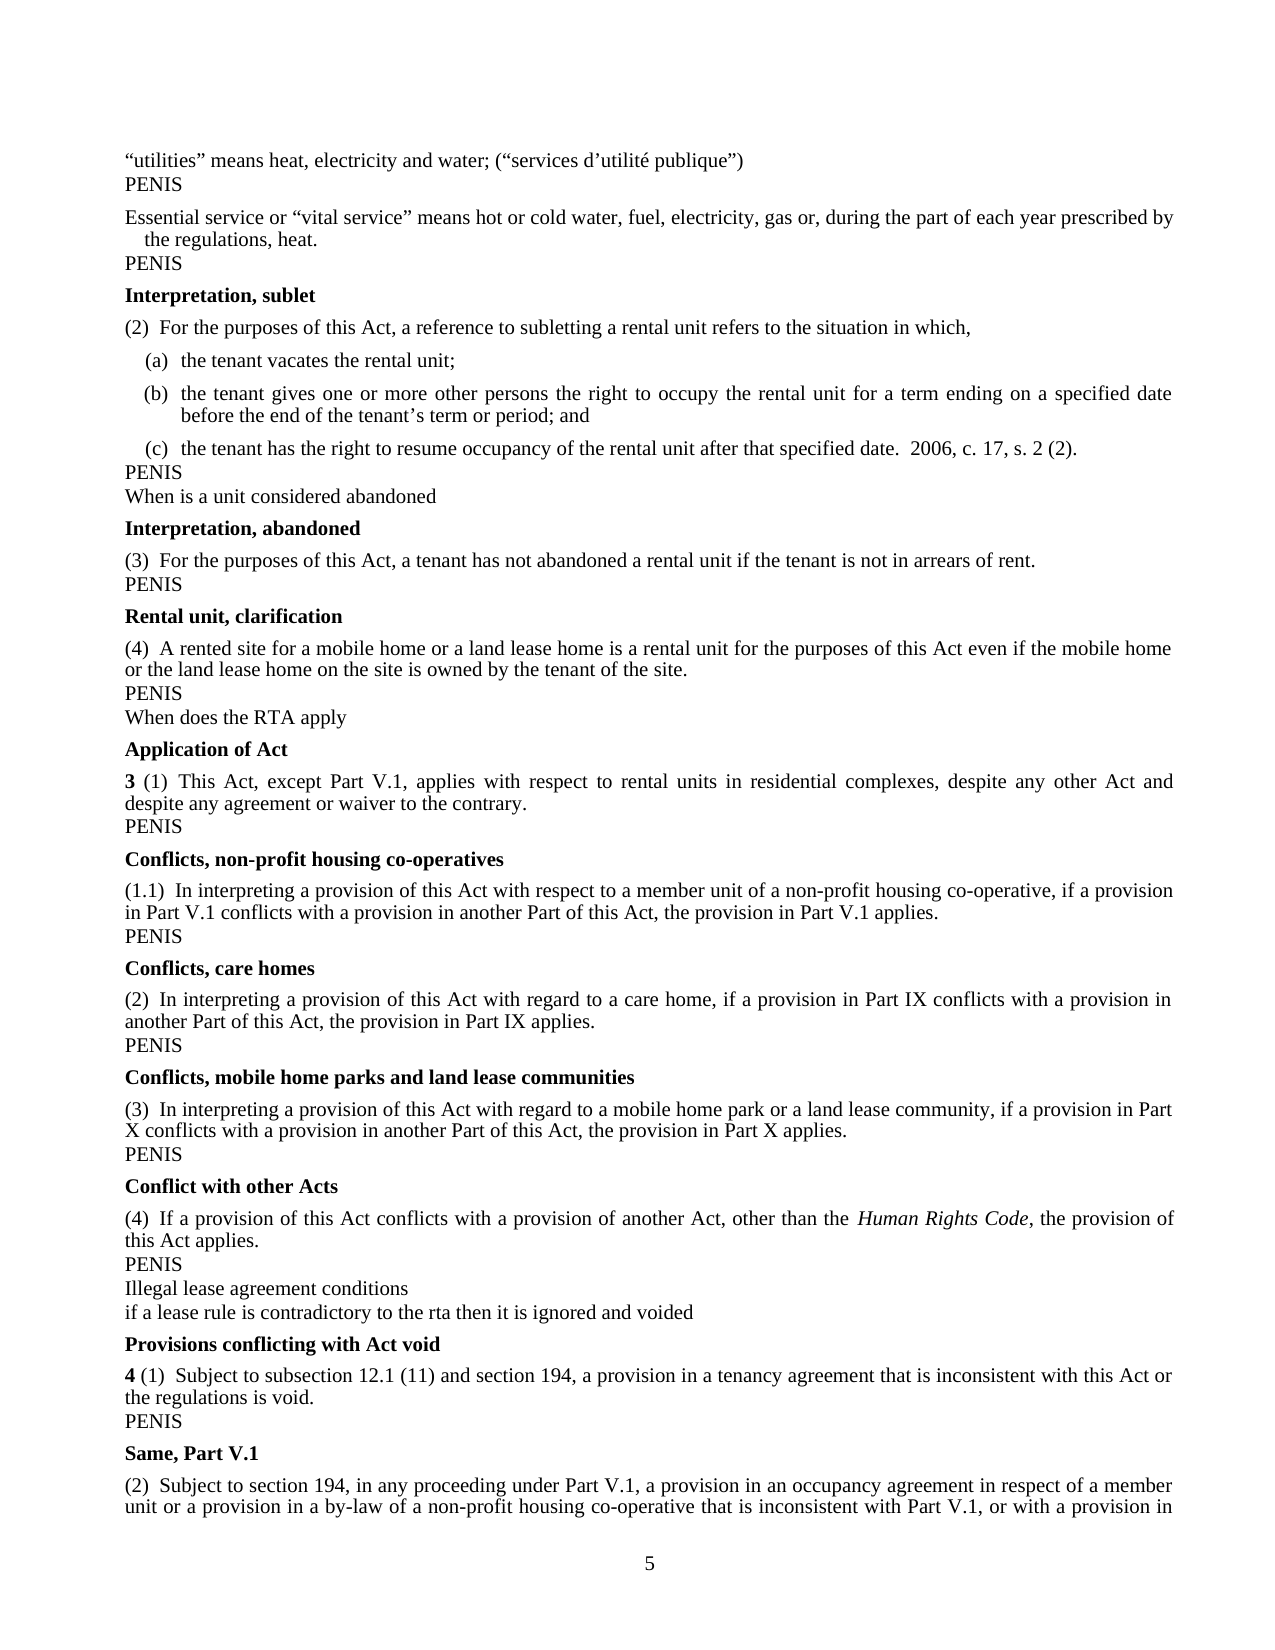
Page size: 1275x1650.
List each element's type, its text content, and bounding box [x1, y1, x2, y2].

text Interpretation, sublet [124, 287, 1174, 306]
text PENIS [124, 172, 1174, 196]
text “utilities” means heat, electricity and water; (“services d’utilité publique”) [124, 150, 1174, 172]
text Illegal lease agreement conditions if a lease rule is contradictory to the rta then it is ignored and voided [124, 1276, 1174, 1324]
text Conflicts, care homes [124, 960, 1174, 979]
text (4) A rented site for a mobile home or a land lease home is a rental unit for the purposes of this Act even if the mobile home or the land lease home on the site is owned by the tenant of the site. [124, 637, 1174, 681]
text Conflict with other Acts [124, 1179, 1174, 1197]
text PENIS [124, 814, 1174, 838]
text PENIS [124, 572, 1174, 596]
text Same, Part V.1 [124, 1445, 1174, 1464]
text Interpretation, abandoned [124, 521, 1174, 539]
text (2) For the purposes of this Act, a reference to subletting a rental unit refers to the situation in which, [124, 317, 1174, 338]
text (4) If a provision of this Act conflicts with a provision of another Act, other than the Human Rights Code, the provision of this Act applies. [124, 1208, 1174, 1251]
text (b) the tenant gives one or more other persons the right to occupy the rental unit for a term ending on a specified date before the end of the tenant’s term or period; and [124, 383, 1174, 427]
text Essential service or “vital service” means hot or cold water, fuel, electricity, gas or, during the part of each year prescribed by the regulations, heat. [124, 207, 1174, 251]
text When does the RTA apply [124, 705, 1174, 729]
text (a) the tenant vacates the rental unit; [124, 350, 1174, 372]
text Conflicts, mobile home parks and land lease communities [124, 1069, 1174, 1088]
text PENIS [124, 1251, 1174, 1276]
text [124, 1474, 1174, 1518]
text 3 (1) This Act, except Part V.1, applies with respect to rental units in residential complexes, despite any other Act and despite any agreement or waiver to the contrary. [124, 771, 1174, 814]
text Rental unit, clarification [124, 608, 1174, 627]
text Provisions conflicting with Act void [124, 1336, 1174, 1355]
text (1.1) In interpreting a provision of this Act with respect to a member unit of a non-profit housing co-operative, if a provision in Part V.1 conflicts with a provision in another Part of this Act, the provision in Part V.1 applies. [124, 880, 1174, 924]
text PENIS [124, 681, 1174, 705]
text Application of Act [124, 742, 1174, 760]
text (3) In interpreting a provision of this Act with regard to a mobile home park or a land lease community, if a provision in Part X conflicts with a provision in another Part of this Act, the provision in Part X applies. [124, 1099, 1174, 1142]
text PENIS [124, 460, 1174, 484]
text PENIS [124, 924, 1174, 948]
text PENIS [124, 251, 1174, 275]
text When is a unit considered abandoned [124, 484, 1174, 508]
text PENIS [124, 1409, 1174, 1433]
text (3) For the purposes of this Act, a tenant has not abandoned a rental unit if the tenant is not in arrears of rent. [124, 550, 1174, 572]
text (c) the tenant has the right to resume occupancy of the rental unit after that specified date. 2006, c. 17, s. 2 (2). [124, 438, 1174, 460]
text PENIS [124, 1142, 1174, 1166]
text 4 (1) Subject to subsection 12.1 (11) and section 194, a provision in a tenancy agreement that is inconsistent with this Act or the regulations is void. [124, 1365, 1174, 1409]
text (2) In interpreting a provision of this Act with regard to a care home, if a provision in Part IX conflicts with a provision in another Part of this Act, the provision in Part IX applies. [124, 989, 1174, 1033]
text Conflicts, non-profit housing co-operatives [124, 851, 1174, 870]
text PENIS [124, 1033, 1174, 1057]
